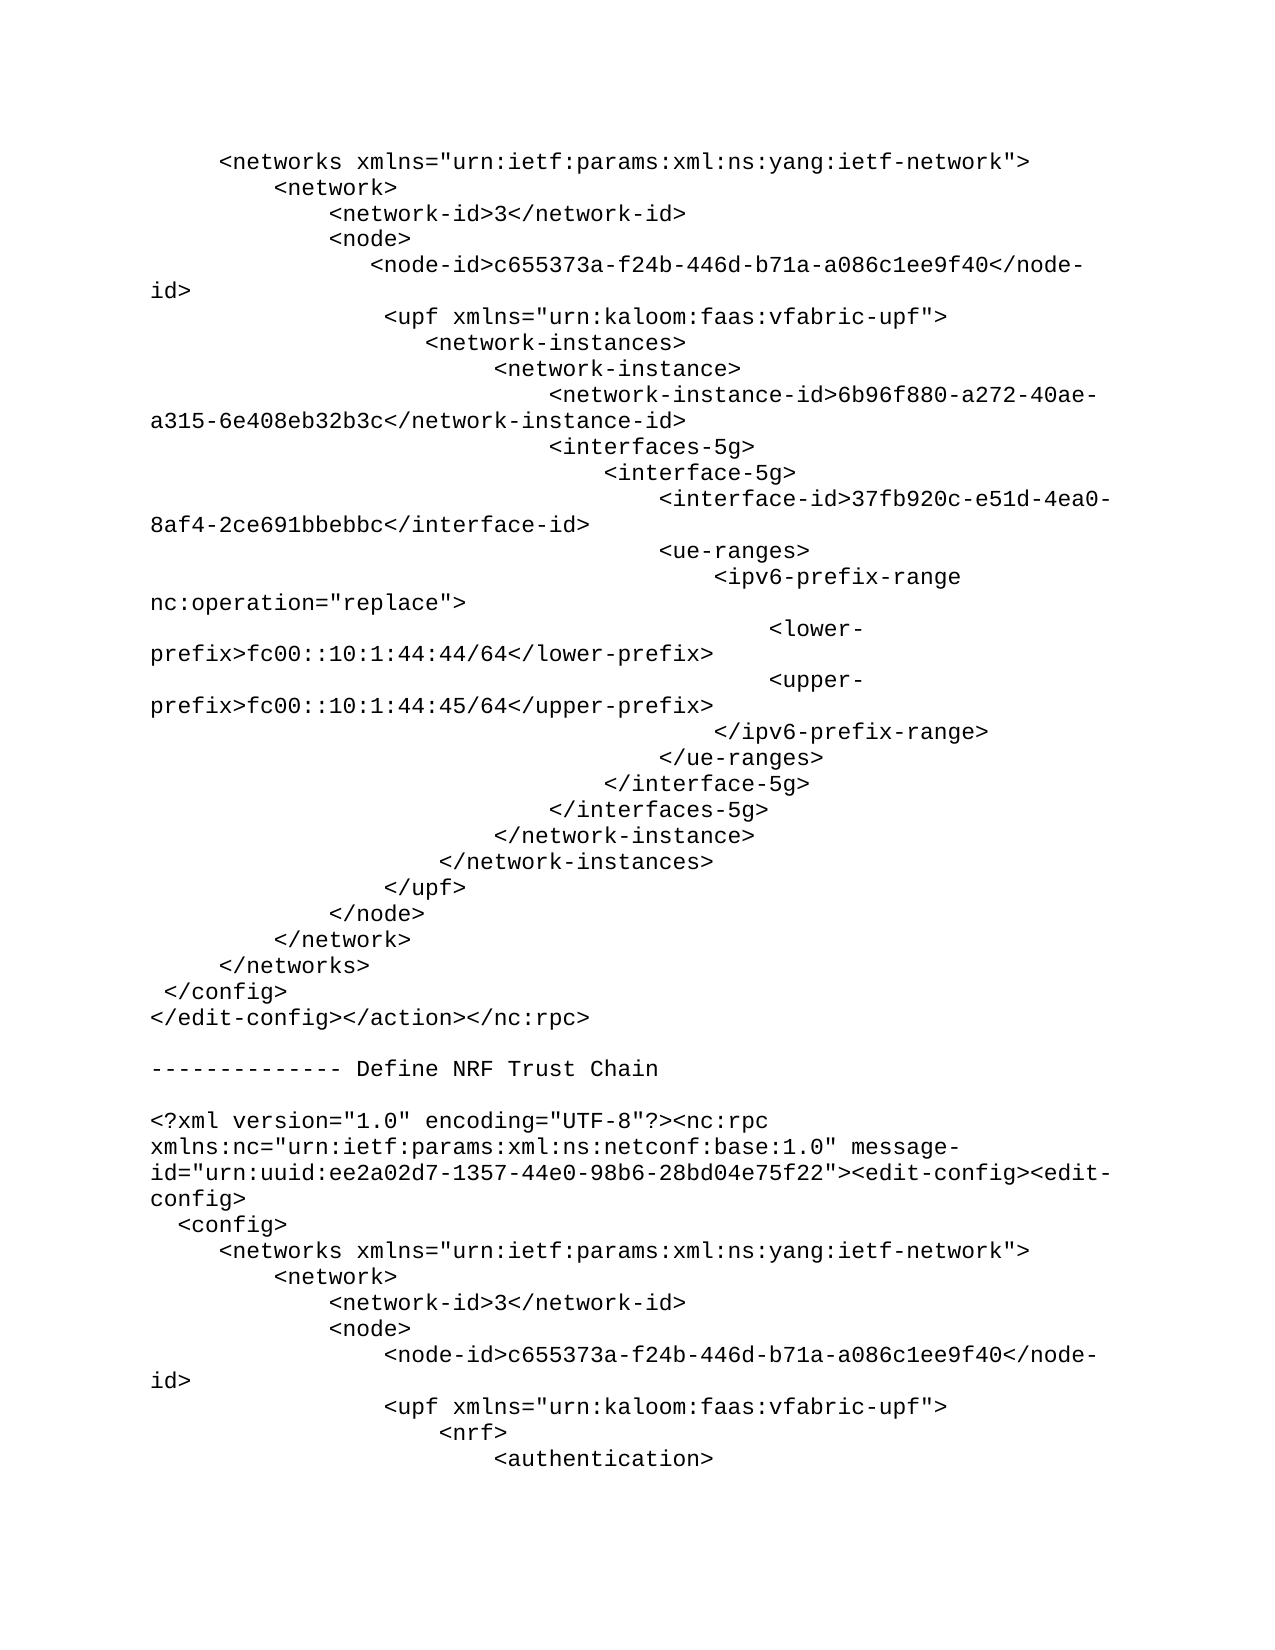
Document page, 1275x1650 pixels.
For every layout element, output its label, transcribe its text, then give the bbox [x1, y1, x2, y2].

text <config> [150, 1213, 1125, 1239]
text <networks xmlns="urn:ietf:params:xml:ns:yang:ietf-network"> [150, 1239, 1125, 1265]
text </node> [150, 902, 1125, 928]
text </edit-config></action></nc:rpc> [150, 1006, 1125, 1032]
text <ipv6-prefix-range nc:operation="replace"> [150, 565, 1125, 617]
text <node> [150, 228, 1125, 254]
text </networks> [150, 954, 1125, 980]
text <node-id>c655373a-f24b-446d-b71a-a086c1ee9f40</node-id> [150, 254, 1125, 306]
text <network-id>3</network-id> [150, 1291, 1125, 1317]
text <network-instance-id>6b96f880-a272-40ae-a315-6e408eb32b3c</network-instance-id> [150, 383, 1125, 435]
text <interface-5g> [150, 461, 1125, 487]
text </ue-ranges> [150, 747, 1125, 772]
text <network> [150, 176, 1125, 202]
text -------------- Define NRF Trust Chain [150, 1058, 1125, 1084]
text <network-instance> [150, 357, 1125, 383]
text <ue-ranges> [150, 539, 1125, 565]
text </network-instances> [150, 850, 1125, 876]
text <nrf> [150, 1421, 1125, 1447]
text <lower-prefix>fc00::10:1:44:44/64</lower-prefix> [150, 617, 1125, 669]
text </ipv6-prefix-range> [150, 721, 1125, 747]
text </upf> [150, 876, 1125, 902]
text <upf xmlns="urn:kaloom:faas:vfabric-upf"> [150, 306, 1125, 332]
text <node-id>c655373a-f24b-446d-b71a-a086c1ee9f40</node-id> [150, 1343, 1125, 1395]
text <?xml version="1.0" encoding="UTF-8"?><nc:rpc xmlns:nc="urn:ietf:params:xml:ns:netconf:base:1.0" message-id="urn:uuid:ee2a02d7-1357-44e0-98b6-28bd04e75f22"><edit-config><edit-config> [150, 1110, 1125, 1213]
text <interface-id>37fb920c-e51d-4ea0-8af4-2ce691bbebbc</interface-id> [150, 487, 1125, 539]
text </interfaces-5g> [150, 798, 1125, 824]
text <network> [150, 1265, 1125, 1291]
text </interface-5g> [150, 772, 1125, 798]
text <network-id>3</network-id> [150, 202, 1125, 228]
text <network-instances> [150, 332, 1125, 357]
text </config> [150, 980, 1125, 1006]
text <interfaces-5g> [150, 435, 1125, 461]
text <node> [150, 1317, 1125, 1343]
text <upper-prefix>fc00::10:1:44:45/64</upper-prefix> [150, 669, 1125, 721]
text </network> [150, 928, 1125, 954]
text <authentication> [150, 1447, 1125, 1473]
text <networks xmlns="urn:ietf:params:xml:ns:yang:ietf-network"> [150, 150, 1125, 176]
text <upf xmlns="urn:kaloom:faas:vfabric-upf"> [150, 1395, 1125, 1421]
text </network-instance> [150, 824, 1125, 850]
